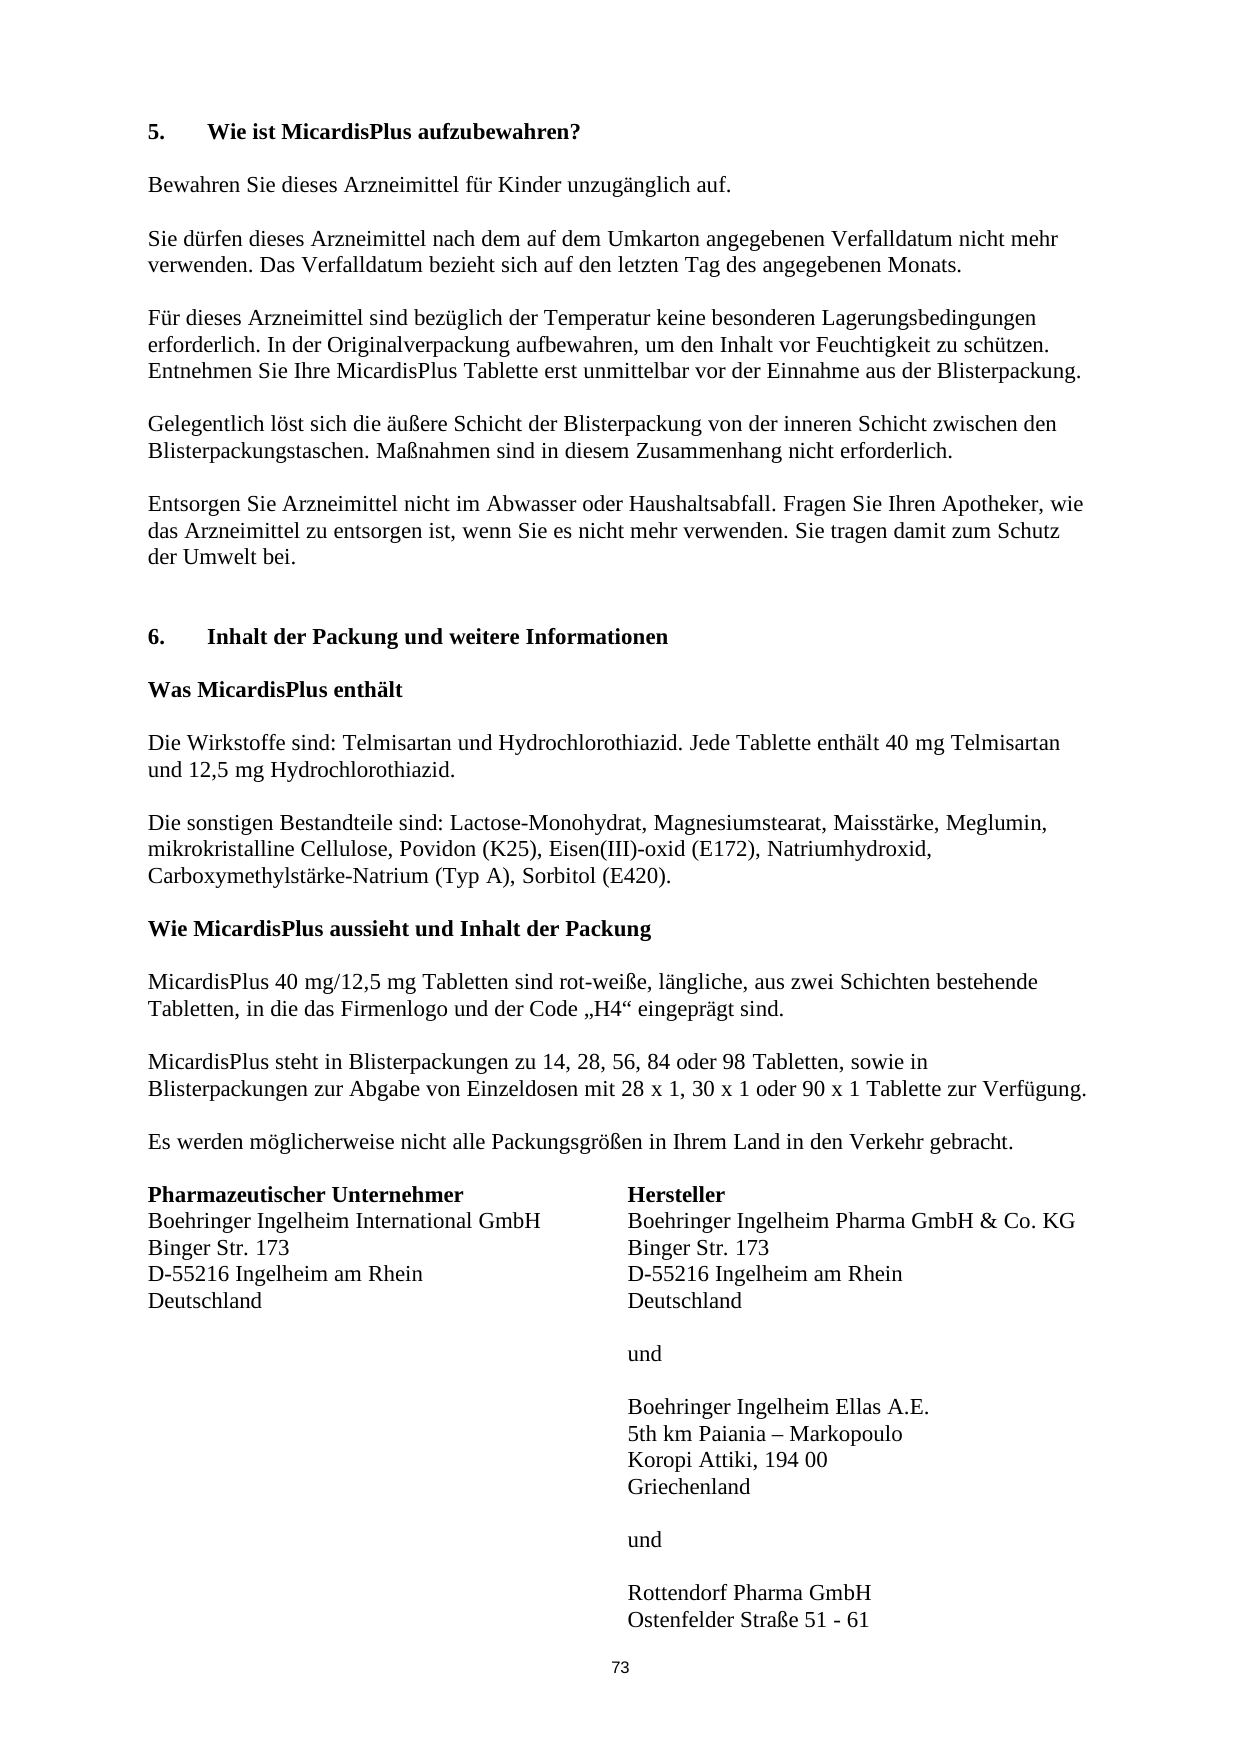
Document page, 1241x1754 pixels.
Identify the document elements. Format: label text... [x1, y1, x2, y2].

table_header Pharmazeutischer Unternehmer [136, 1181, 616, 1207]
text Für dieses Arzneimittel sind bezüglich der Temperatur keine besonderen Lagerungsbedingungen erforderlich. In der Originalverpackung aufbewahren, um den Inhalt vor Feuchtigkeit zu schützen. Entnehmen Sie Ihre MicardisPlus Tablette erst unmittelbar vor der Einnahme aus der Blisterpackung. [148, 304, 1092, 384]
text Entsorgen Sie Arzneimittel nicht im Abwasser oder Haushaltsabfall. Fragen Sie Ihren Apotheker, wie das Arzneimittel zu entsorgen ist, wenn Sie es nicht mehr verwenden. Sie tragen damit zum Schutz der Umwelt bei. [148, 490, 1092, 570]
text Die sonstigen Bestandteile sind: Lactose-Monohydrat, Magnesiumstearat, Maisstärke, Meglumin, mikrokristalline Cellulose, Povidon (K25), Eisen(III)-oxid (E172), Natriumhydroxid, Carboxymethylstärke-Natrium (Typ A), Sorbitol (E420). [148, 809, 1092, 888]
text Gelegentlich löst sich die äußere Schicht der Blisterpackung von der inneren Schicht zwischen den Blisterpackungstaschen. Maßnahmen sind in diesem Zusammenhang nicht erforderlich. [148, 410, 1092, 463]
text Wie MicardisPlus aussieht und Inhalt der Packung [148, 915, 1092, 942]
text Bewahren Sie dieses Arzneimittel für Kinder unzugänglich auf. [148, 171, 1093, 198]
text Die Wirkstoffe sind: Telmisartan und Hydrochlorothiazid. Jede Tablette enthält 40 mg Telmisartan und 12,5 mg Hydrochlorothiazid. [148, 729, 1092, 782]
text MicardisPlus steht in Blisterpackungen zu 14, 28, 56, 84 oder 98 Tabletten, sowie in Blisterpackungen zur Abgabe von Einzeldosen mit 28 x 1, 30 x 1 oder 90 x 1 Tablette zur Verfügung. [148, 1048, 1092, 1101]
text 5. Wie ist MicardisPlus aufzubewahren? [148, 118, 1093, 145]
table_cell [136, 1207, 616, 1632]
text Was MicardisPlus enthält [148, 676, 1092, 702]
text 6. Inhalt der Packung und weitere Informationen [148, 623, 1093, 649]
text MicardisPlus 40 mg/12,5 mg Tabletten sind rot-weiße, längliche, aus zwei Schichten bestehende Tabletten, in die das Firmenlogo und der Code „H4“ eingeprägt sind. [148, 968, 1092, 1021]
text Sie dürfen dieses Arzneimittel nach dem auf dem Umkarton angegebenen Verfalldatum nicht mehr verwenden. Das Verfalldatum bezieht sich auf den letzten Tag des angegebenen Monats. [148, 224, 1092, 277]
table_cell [616, 1207, 1096, 1632]
table_header Hersteller [616, 1181, 1096, 1207]
text Es werden möglicherweise nicht alle Packungsgrößen in Ihrem Land in den Verkehr gebracht. [148, 1127, 1093, 1154]
